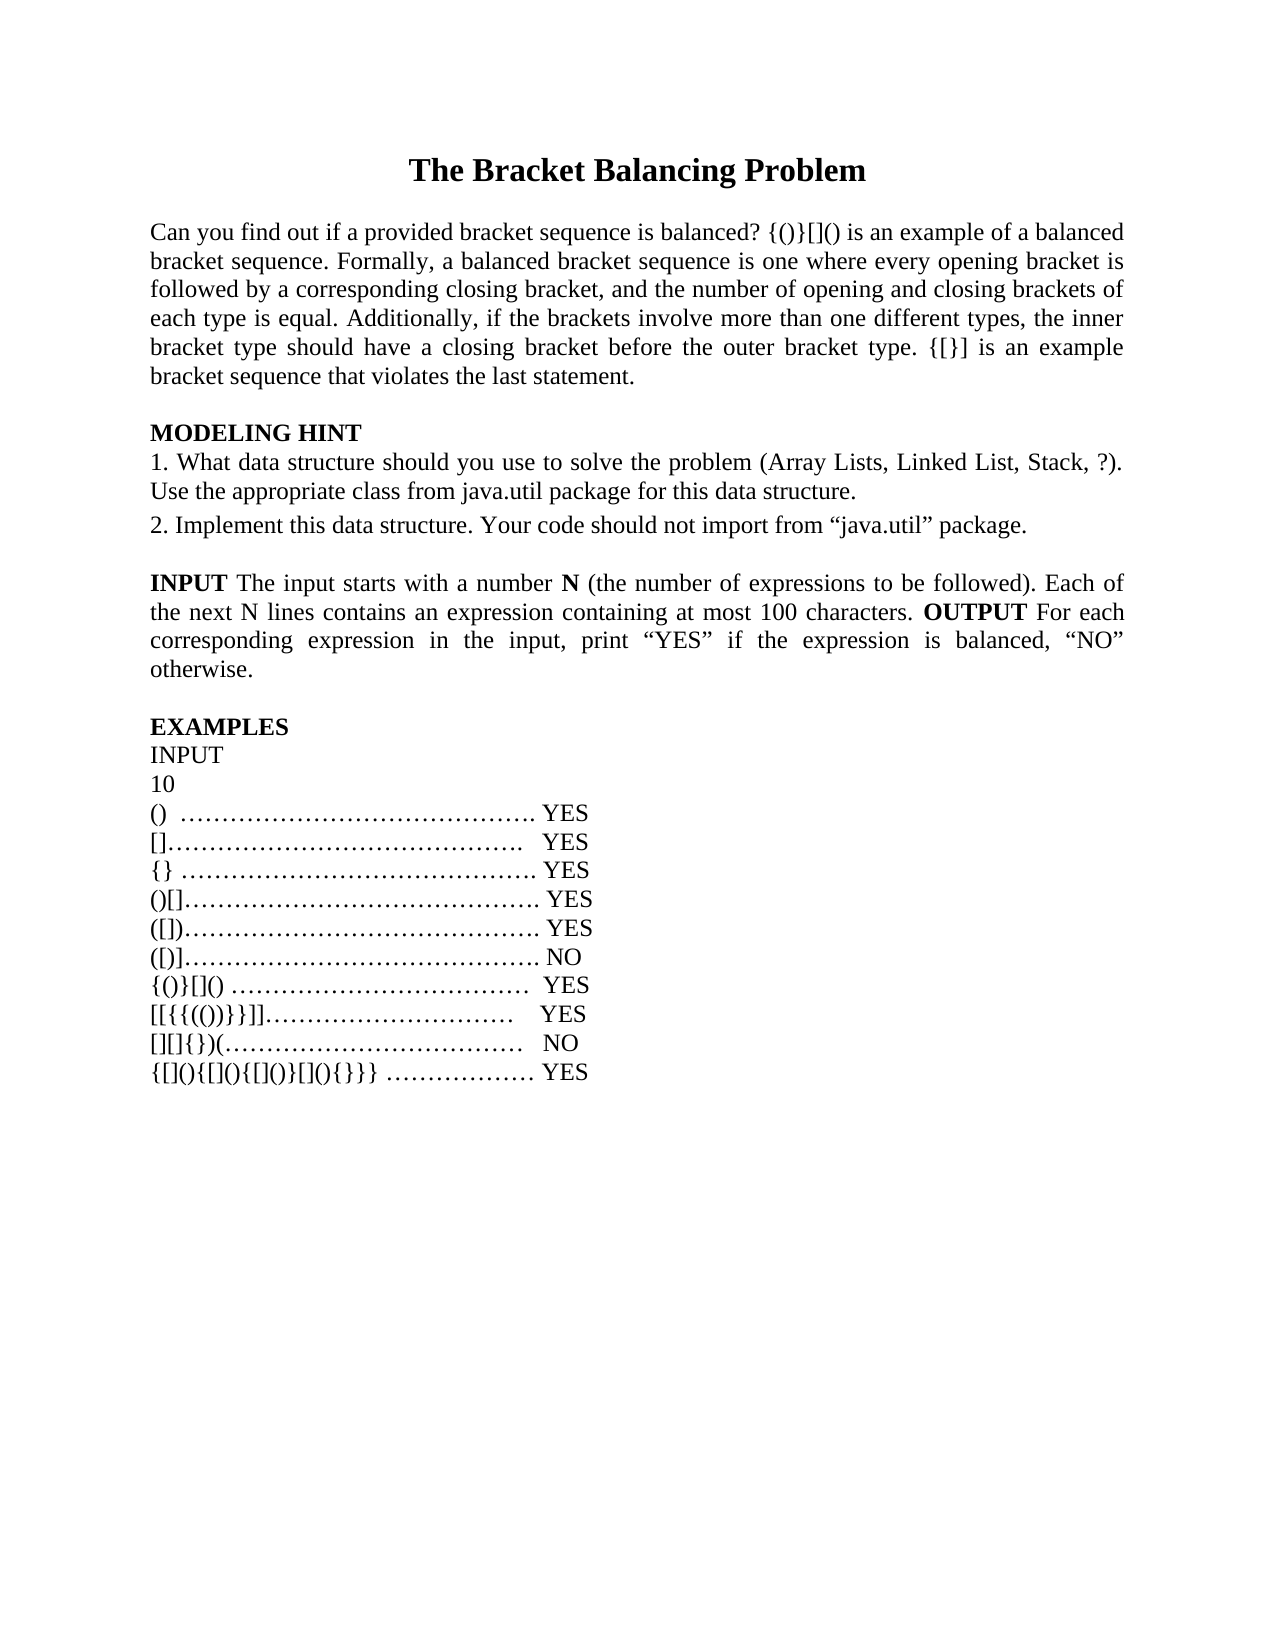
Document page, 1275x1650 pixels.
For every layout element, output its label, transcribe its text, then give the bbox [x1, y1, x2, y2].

text INPUT The input starts with a number N (the number of expressions to be followed). Each of the next N lines contains an expression containing at most 100 characters. OUTPUT For each corresponding expression in the input, print “YES” if the expression is balanced, “NO” otherwise. [150, 568, 1125, 683]
text ([])……………………………………. YES [150, 913, 1125, 942]
text ([)]……………………………………. NO [150, 942, 1125, 971]
text {[](){[](){[]()}[](){}}} ……………… YES [150, 1057, 1125, 1086]
text []……………………………………. YES [150, 827, 1125, 856]
text [][]{})(……………………………… NO [150, 1028, 1125, 1057]
text MODELING HINT [150, 418, 1125, 447]
text 2. Implement this data structure. Your code should not import from “java.util” package. [150, 511, 1125, 539]
text ()[]……………………………………. YES [150, 884, 1125, 913]
text 10 [150, 769, 1125, 798]
text EXAMPLES [150, 712, 1125, 741]
text {} ……………………………………. YES [150, 856, 1125, 884]
text {()}[]() ……………………………… YES [150, 971, 1125, 999]
text () ……………………………………. YES [150, 798, 1125, 827]
text [[{{(())}}]]………………………… YES [150, 999, 1125, 1028]
text INPUT [150, 741, 1125, 769]
text The Bracket Balancing Problem [150, 150, 1125, 188]
text Can you find out if a provided bracket sequence is balanced? {()}[]() is an example of a balanced bracket sequence. Formally, a balanced bracket sequence is one where every opening bracket is followed by a corresponding closing bracket, and the number of opening and closing brackets of each type is equal. Additionally, if the brackets involve more than one different types, the inner bracket type should have a closing bracket before the outer bracket type. {[}] is an example bracket sequence that violates the last statement. [150, 217, 1125, 389]
text 1. What data structure should you use to solve the problem (Array Lists, Linked List, Stack, ?). Use the appropriate class from java.util package for this data structure. [150, 447, 1125, 504]
